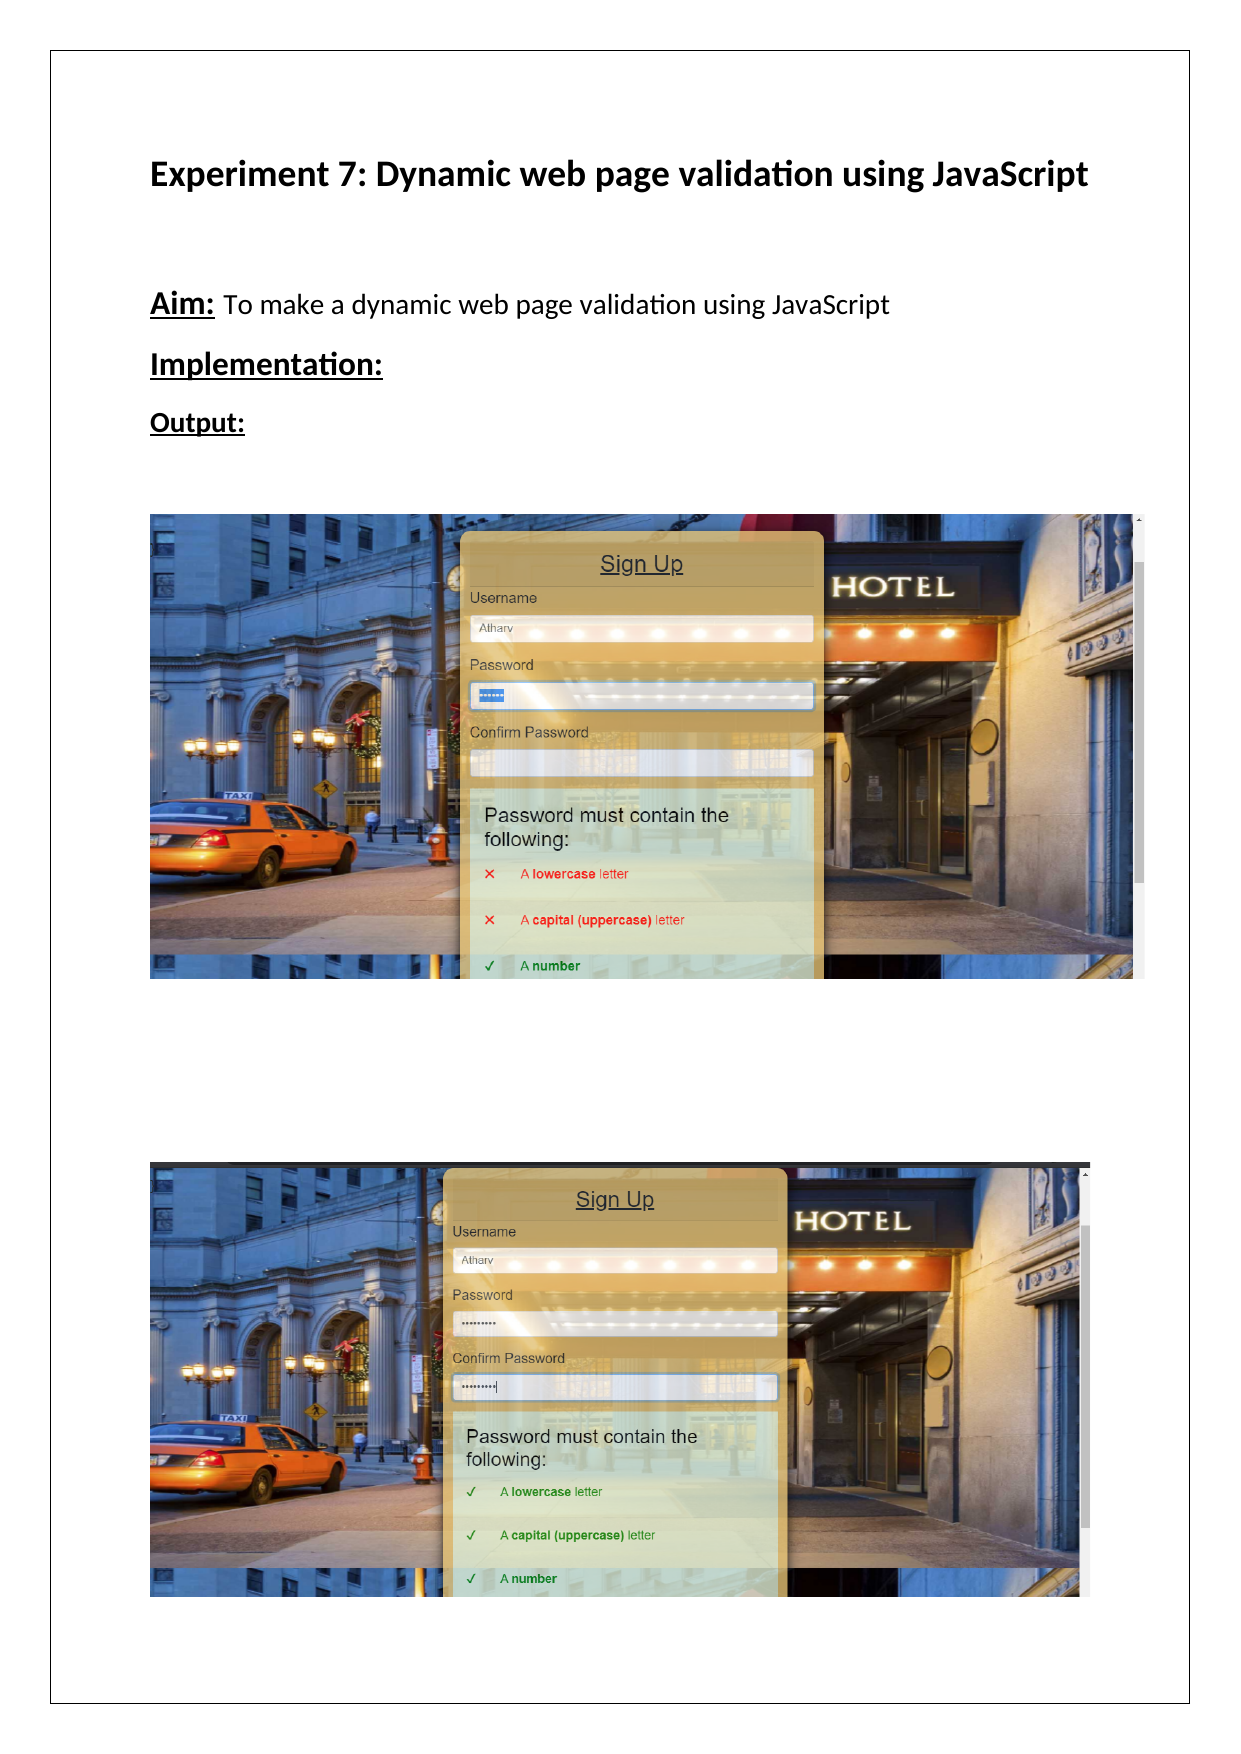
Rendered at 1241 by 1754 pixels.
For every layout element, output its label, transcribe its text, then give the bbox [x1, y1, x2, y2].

text Output: [150, 404, 1090, 439]
text Aim: To make a dynamic web page validation using JavaScript [150, 282, 1090, 323]
picture [150, 1162, 1091, 1597]
picture [150, 514, 1145, 979]
text Experiment 7: Dynamic web page validation using JavaScript [150, 150, 1090, 196]
text Implementation: [150, 343, 1090, 384]
